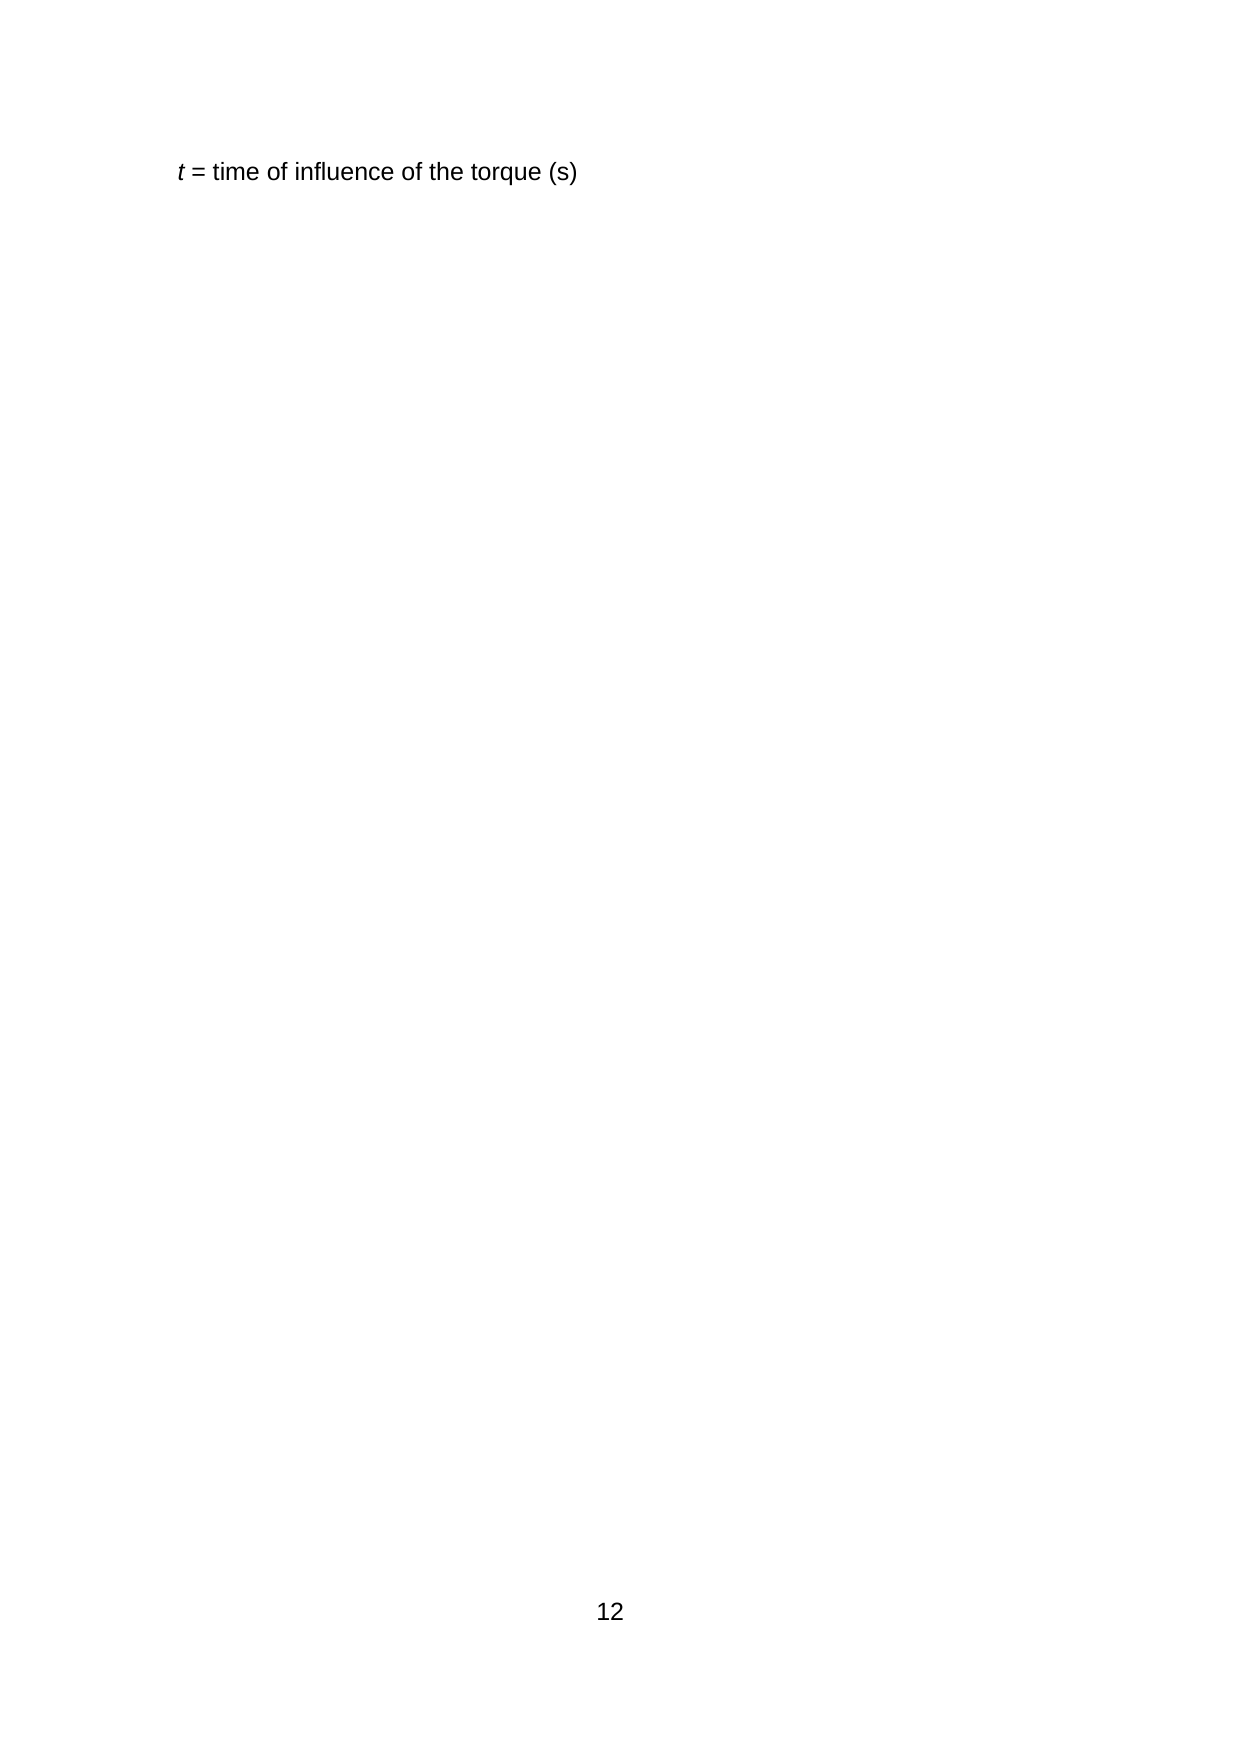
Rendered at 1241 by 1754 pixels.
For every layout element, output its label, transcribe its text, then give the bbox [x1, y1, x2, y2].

text t = time of influence of the torque (s) [177, 157, 1063, 185]
